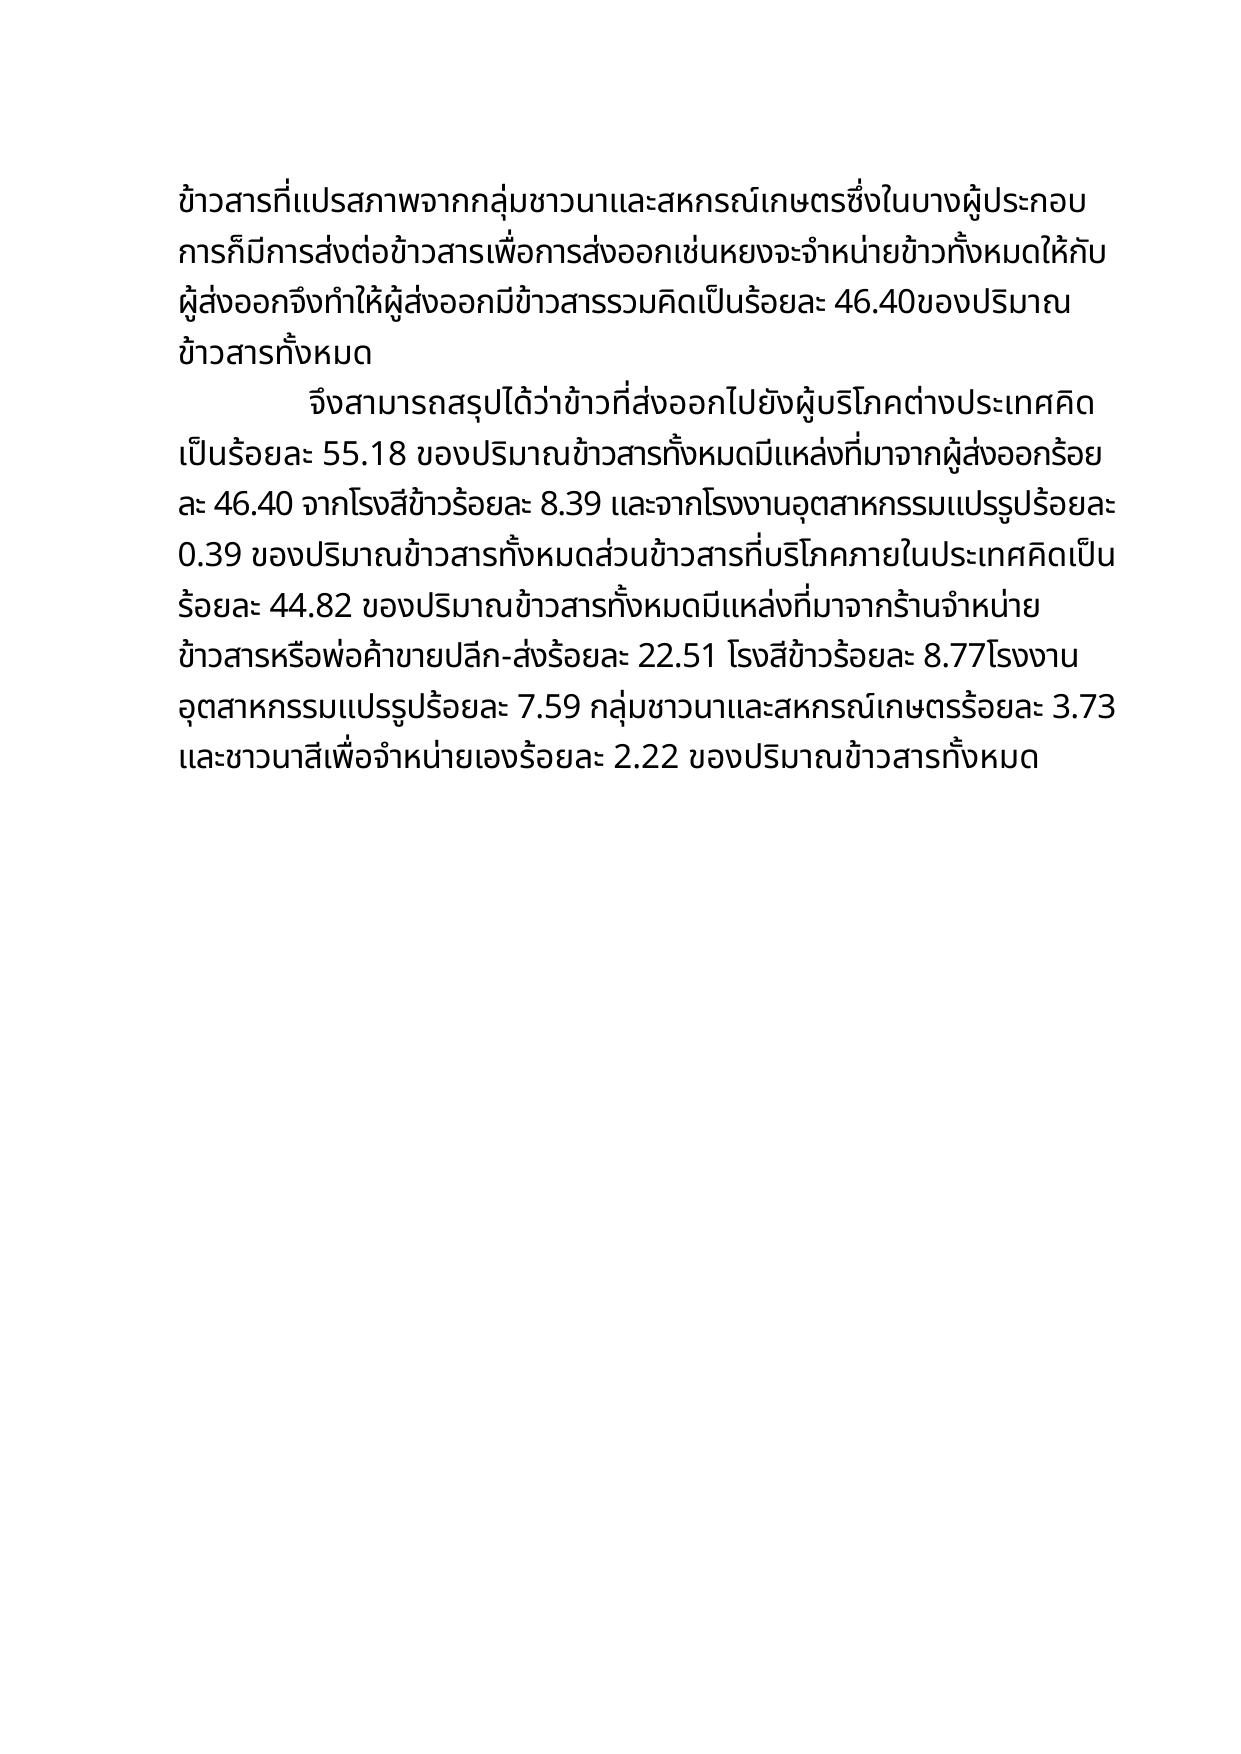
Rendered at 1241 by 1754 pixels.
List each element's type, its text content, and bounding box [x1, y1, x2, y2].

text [177, 177, 1122, 379]
text จึงสามารถสรุปได้ว่าข้าวที่ส่งออกไปยังผู้บริโภคต่างประเทศคิดเป็นร้อยละ 55.18 ของปริมาณข้าวสารทั้งหมดมีแหล่งที่มาจากผู้ส่งออกร้อยละ 46.40 จากโรงสีข้าวร้อยละ 8.39 และจากโรงงานอุตสาหกรรมแปรรูปร้อยละ 0.39 ของปริมาณข้าวสารทั้งหมดส่วนข้าวสารที่บริโภคภายในประเทศคิดเป็นร้อยละ 44.82 ของปริมาณข้าวสารทั้งหมดมีแหล่งที่มาจากร้านจำหน่ายข้าวสารหรือพ่อค้าขายปลีก-ส่งร้อยละ 22.51 โรงสีข้าวร้อยละ 8.77โรงงานอุตสาหกรรมแปรรูปร้อยละ 7.59 กลุ่มชาวนาและสหกรณ์เกษตรร้อยละ 3.73 และชาวนาสีเพื่อจำหน่ายเองร้อยละ 2.22 ของปริมาณข้าวสารทั้งหมด [177, 379, 1122, 784]
